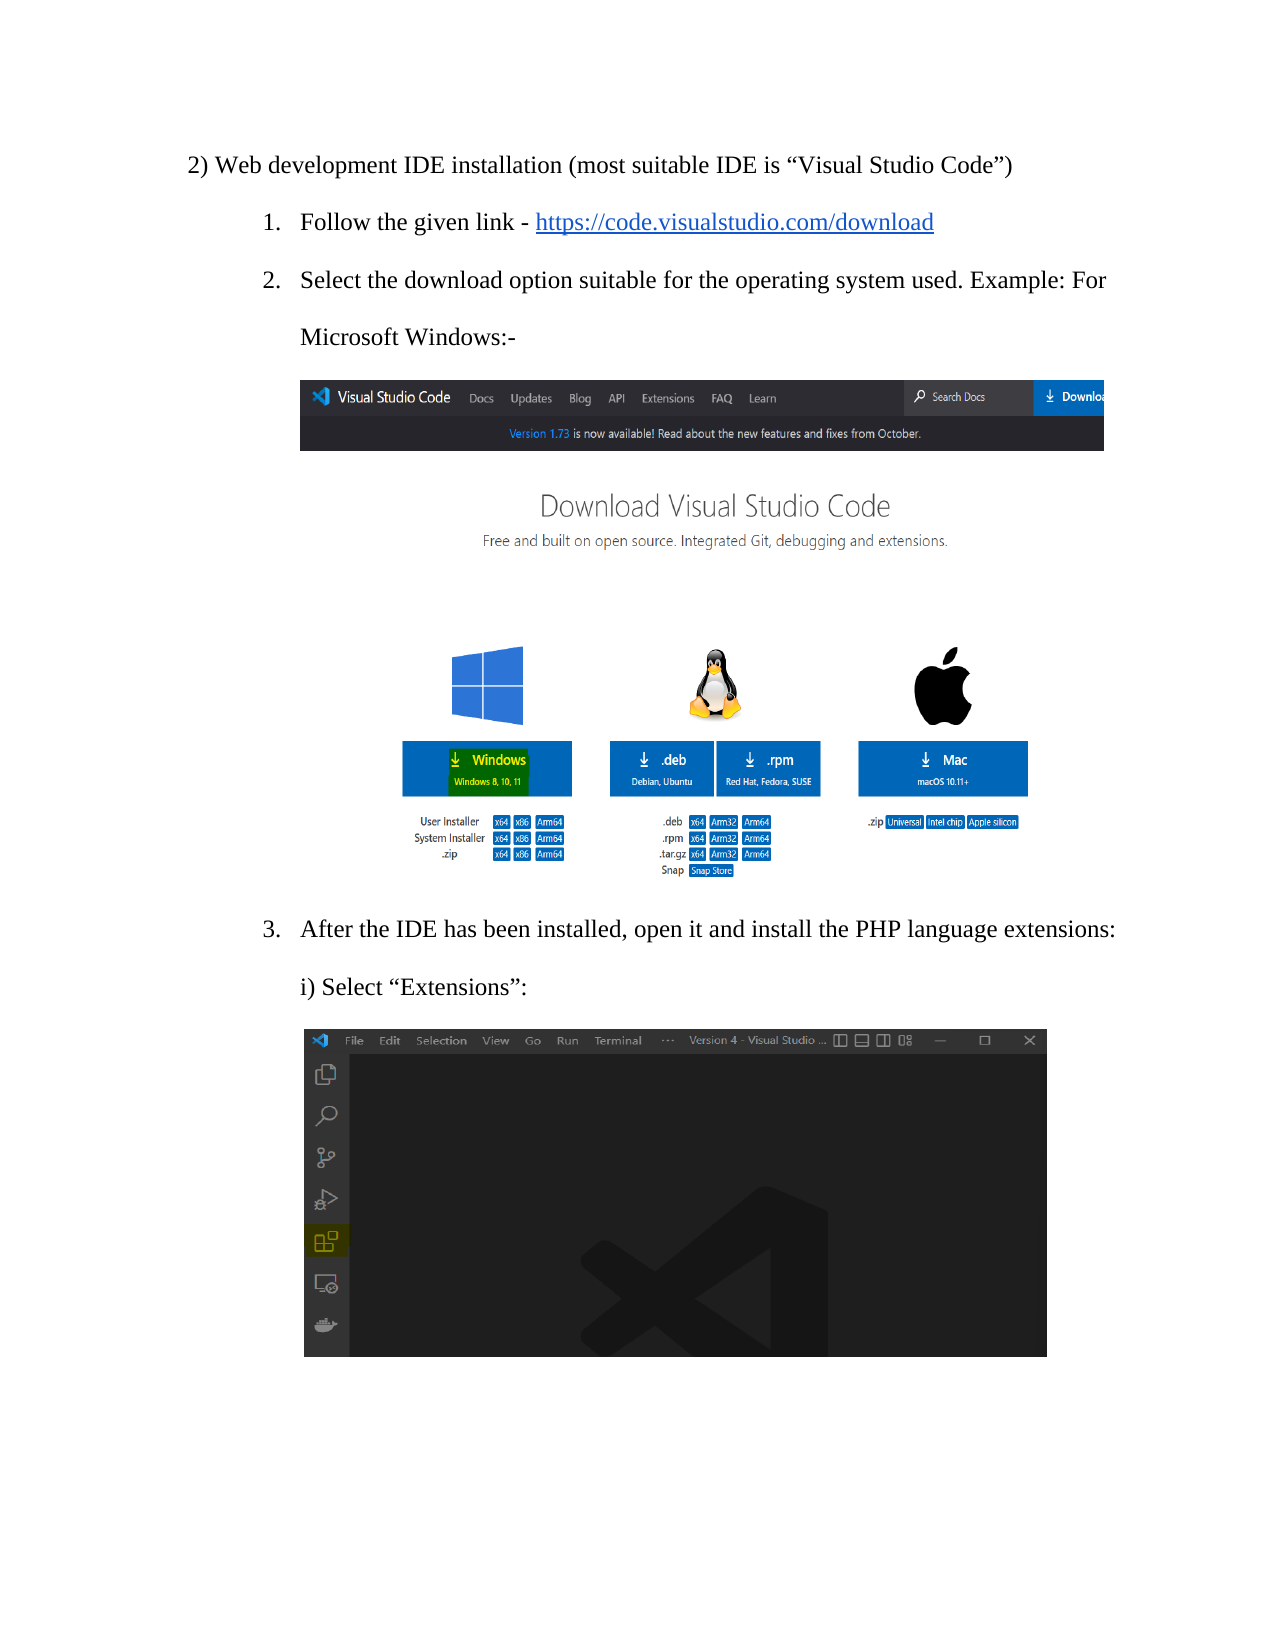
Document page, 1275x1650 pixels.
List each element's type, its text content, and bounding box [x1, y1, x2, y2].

text 2) Web development IDE installation (most suitable IDE is “Visual Studio Code”) [150, 150, 1125, 179]
list Select the download option suitable for the operating system used. Example: For Microsoft Windows:- [262, 265, 1125, 351]
picture [300, 1029, 1047, 1357]
picture [300, 380, 1104, 888]
list Follow the given link - https://code.visualstudio.com/download [262, 207, 1125, 236]
list After the IDE has been installed, open it and install the PHP language extensions: [262, 914, 1125, 943]
text i) Select “Extensions”: [300, 972, 1125, 1000]
